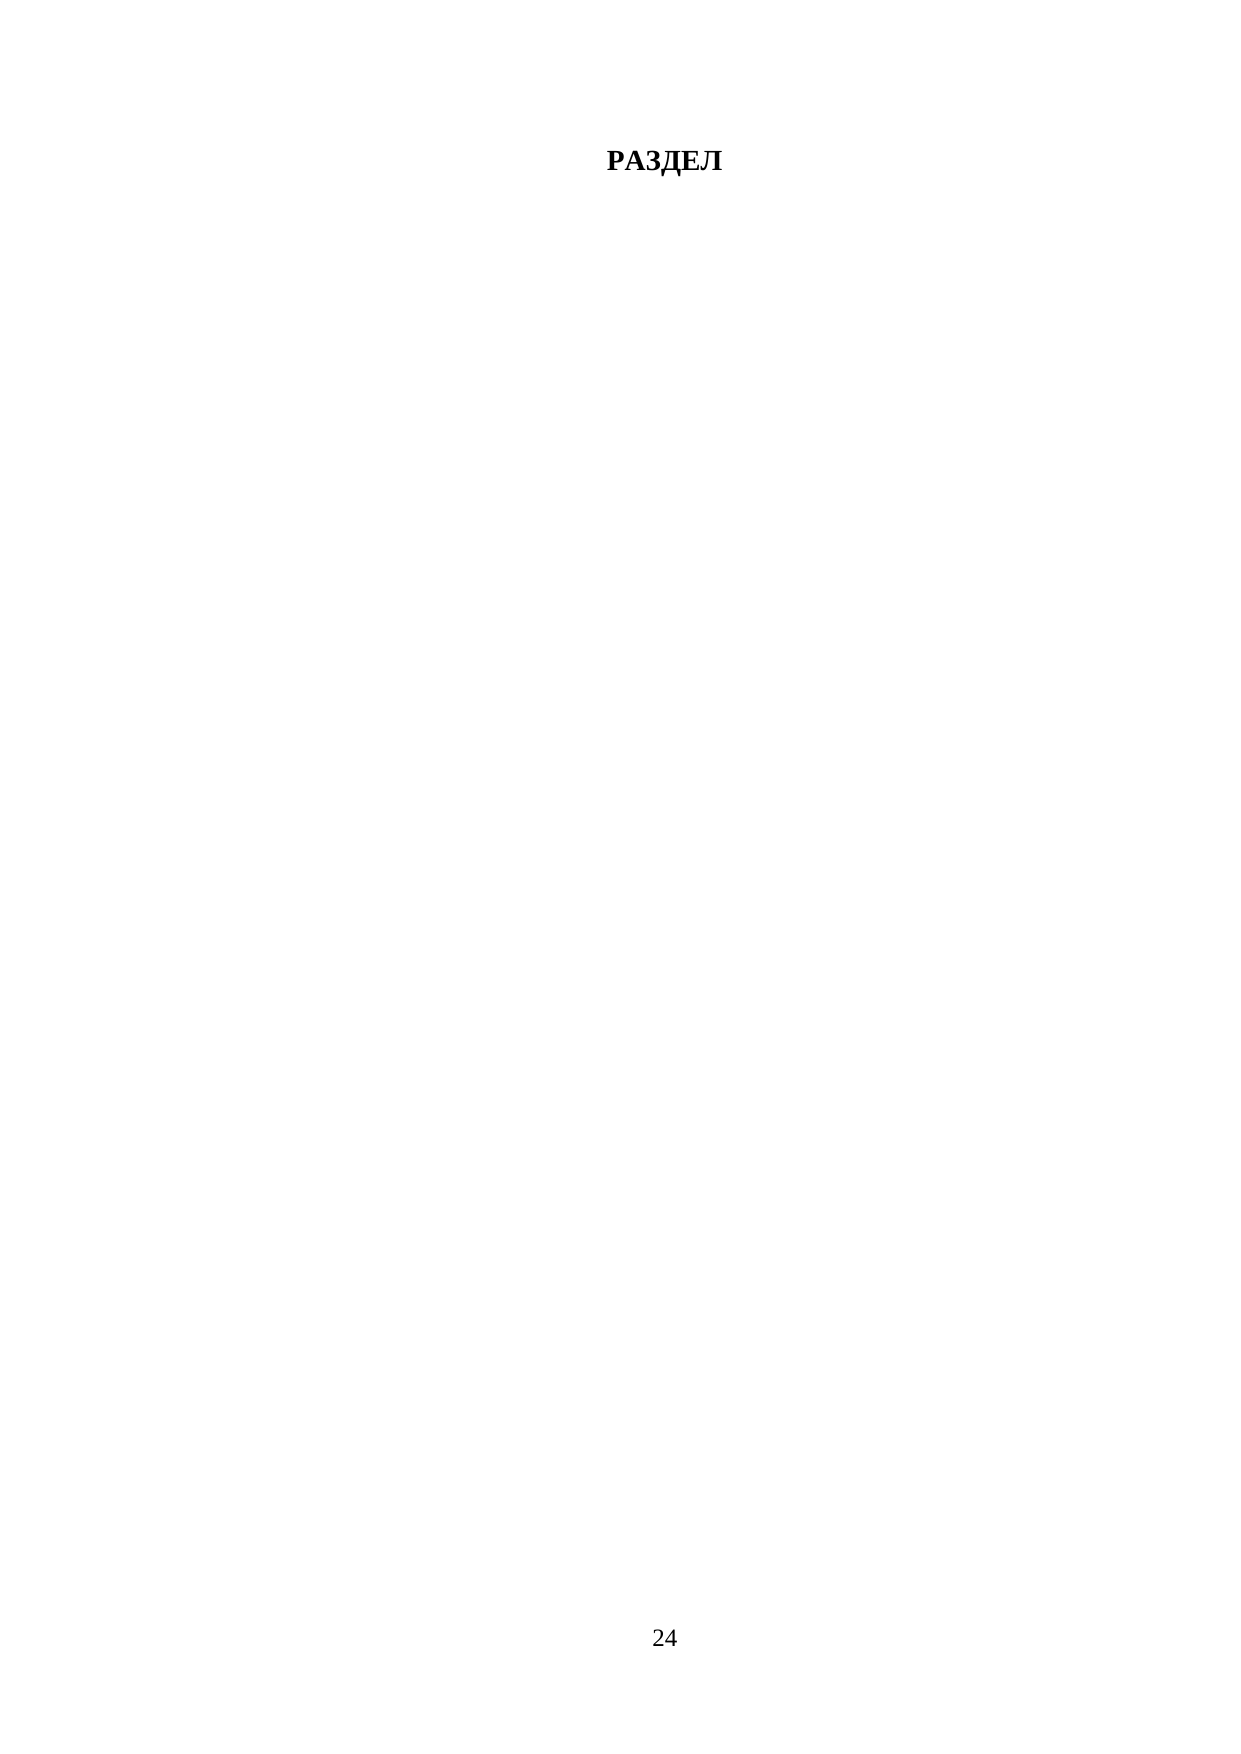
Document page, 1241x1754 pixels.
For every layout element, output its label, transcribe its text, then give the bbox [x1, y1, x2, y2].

text Раздел [177, 143, 1152, 177]
